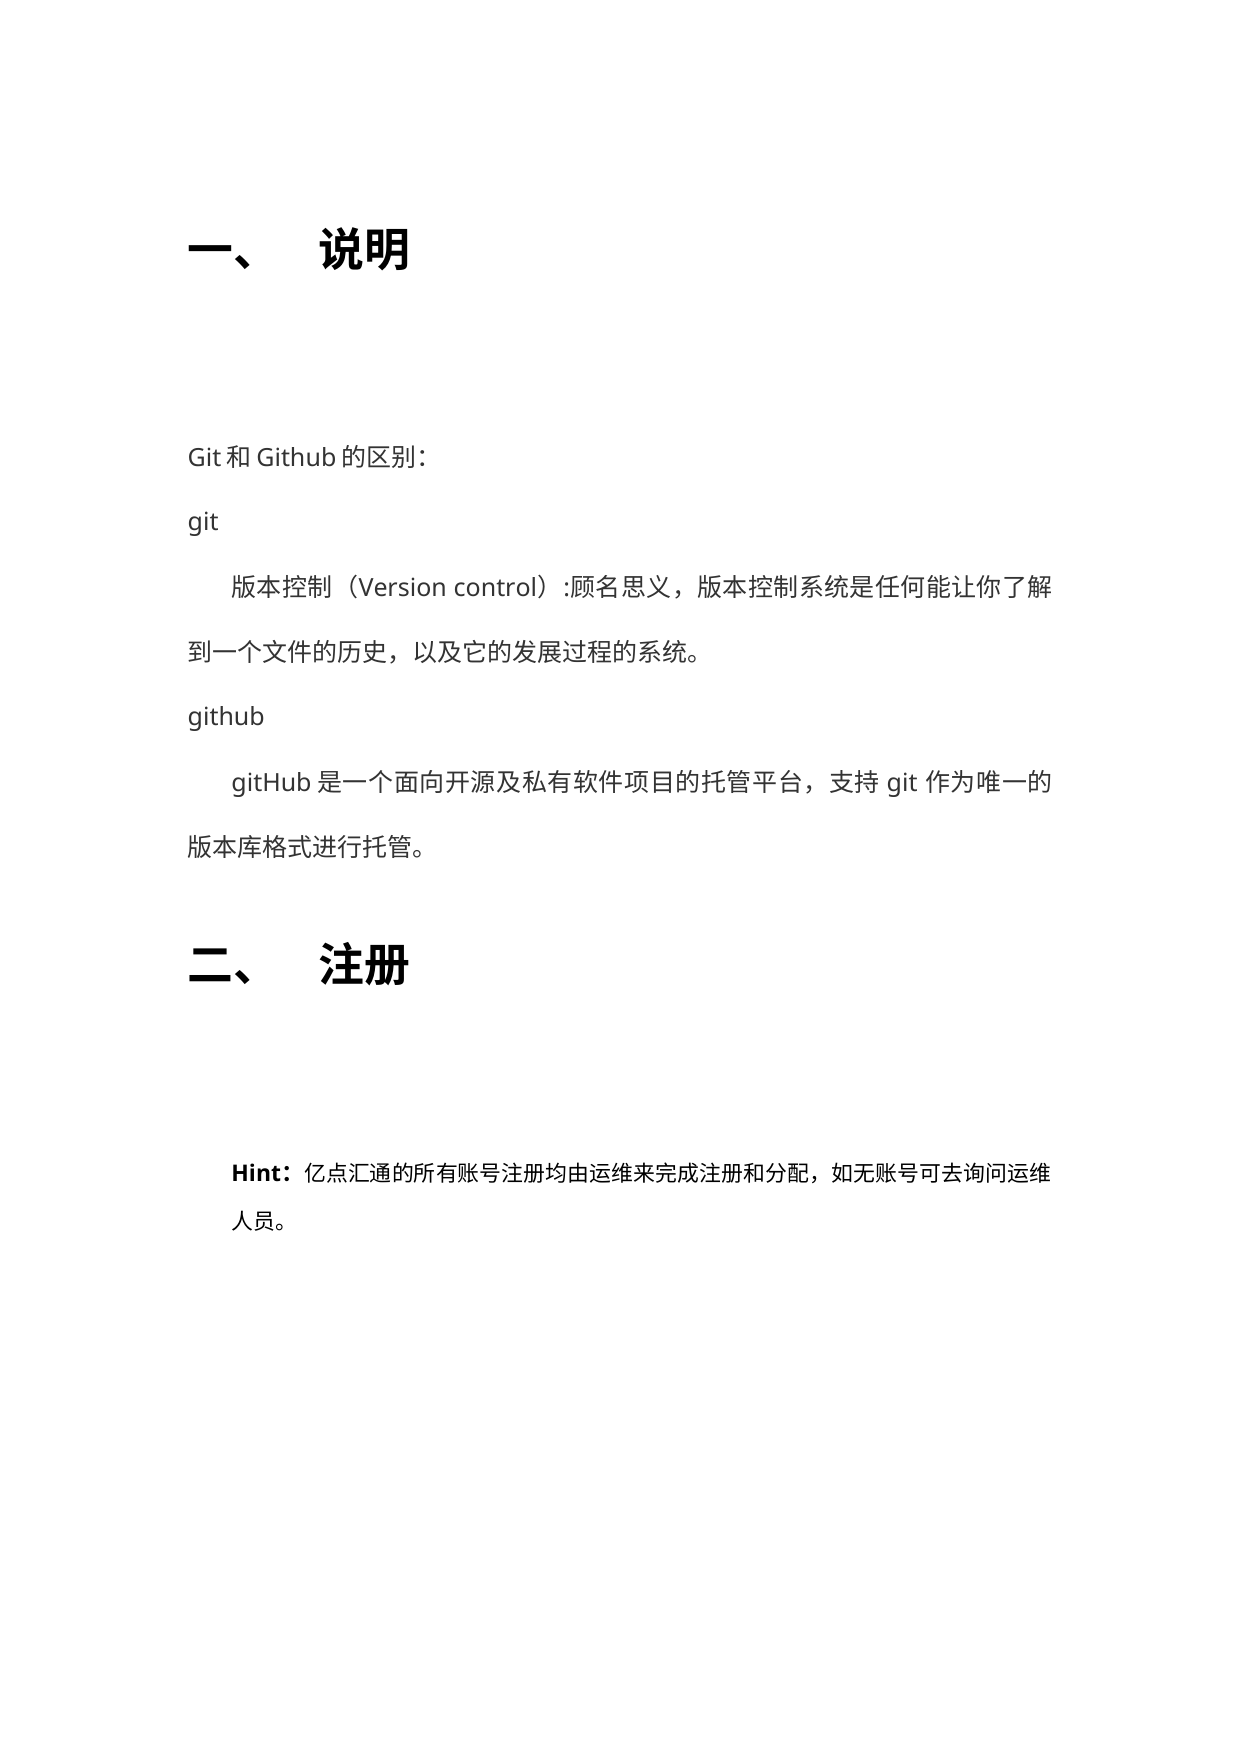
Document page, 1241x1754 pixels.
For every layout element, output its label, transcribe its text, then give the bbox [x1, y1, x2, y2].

subtitle 说明 [187, 197, 1053, 295]
text Git和Github的区别： [187, 423, 1053, 488]
text git [187, 488, 1053, 553]
text 版本控制（Version control）:顾名思义，版本控制系统是任何能让你了解到一个文件的历史，以及它的发展过程的系统。 [187, 553, 1053, 683]
text gitHub是一个面向开源及私有软件项目的托管平台，支持git 作为唯一的版本库格式进行托管。 [187, 748, 1053, 878]
text github [187, 683, 1053, 748]
list Hint：亿点汇通的所有账号注册均由运维来完成注册和分配，如无账号可去询问运维人员。 [231, 1139, 1053, 1236]
subtitle 注册 [187, 913, 1053, 1011]
